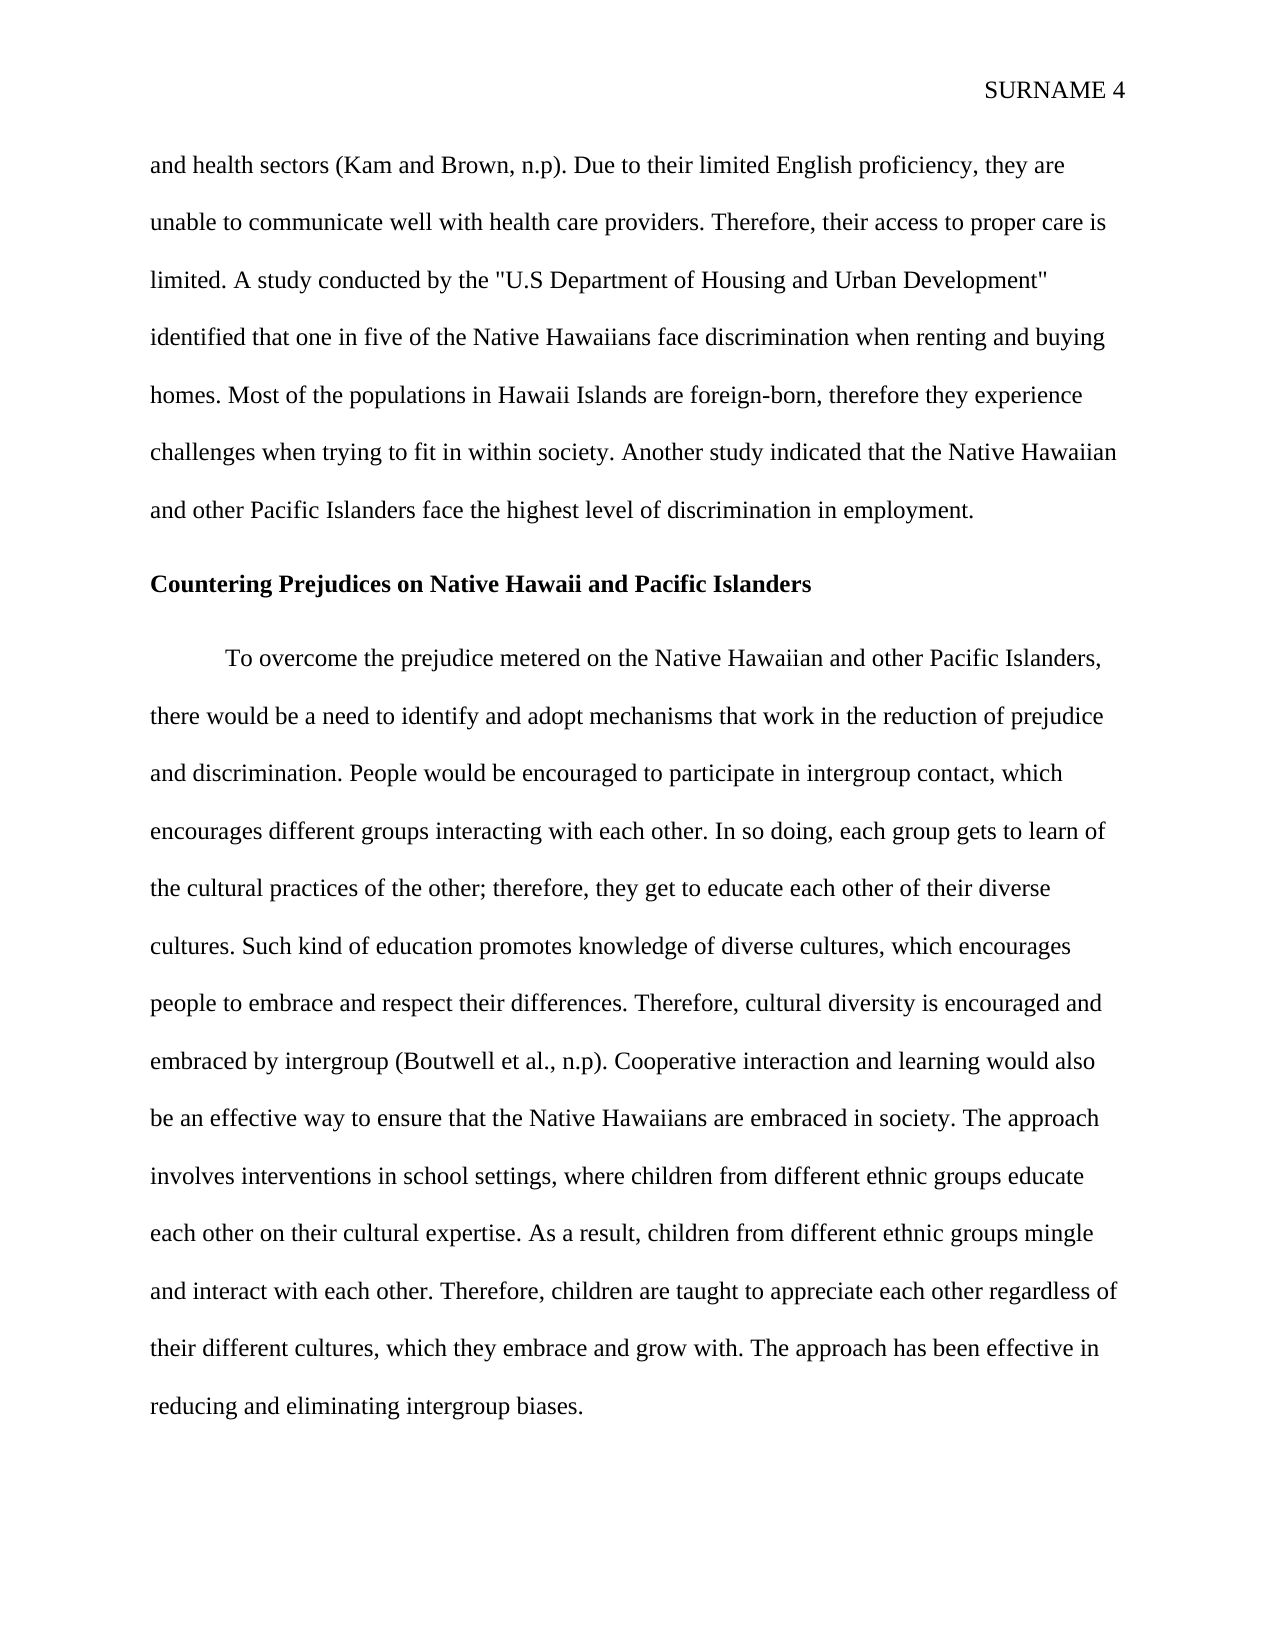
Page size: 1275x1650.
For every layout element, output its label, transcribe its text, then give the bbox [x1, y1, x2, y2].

text Countering Prejudices on Native Hawaii and Pacific Islanders [150, 569, 1125, 598]
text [150, 150, 1125, 524]
text To overcome the prejudice metered on the Native Hawaiian and other Pacific Islanders, there would be a need to identify and adopt mechanisms that work in the reduction of prejudice and discrimination. People would be encouraged to participate in intergroup contact, which encourages different groups interacting with each other. In so doing, each group gets to learn of the cultural practices of the other; therefore, they get to educate each other of their diverse cultures. Such kind of education promotes knowledge of diverse cultures, which encourages people to embrace and respect their differences. Therefore, cultural diversity is encouraged and embraced by intergroup (Boutwell et al., n.p). Cooperative interaction and learning would also be an effective way to ensure that the Native Hawaiians are embraced in society. The approach involves interventions in school settings, where children from different ethnic groups educate each other on their cultural expertise. As a result, children from different ethnic groups mingle and interact with each other. Therefore, children are taught to appreciate each other regardless of their different cultures, which they embrace and grow with. The approach has been effective in reducing and eliminating intergroup biases. [150, 643, 1125, 1419]
